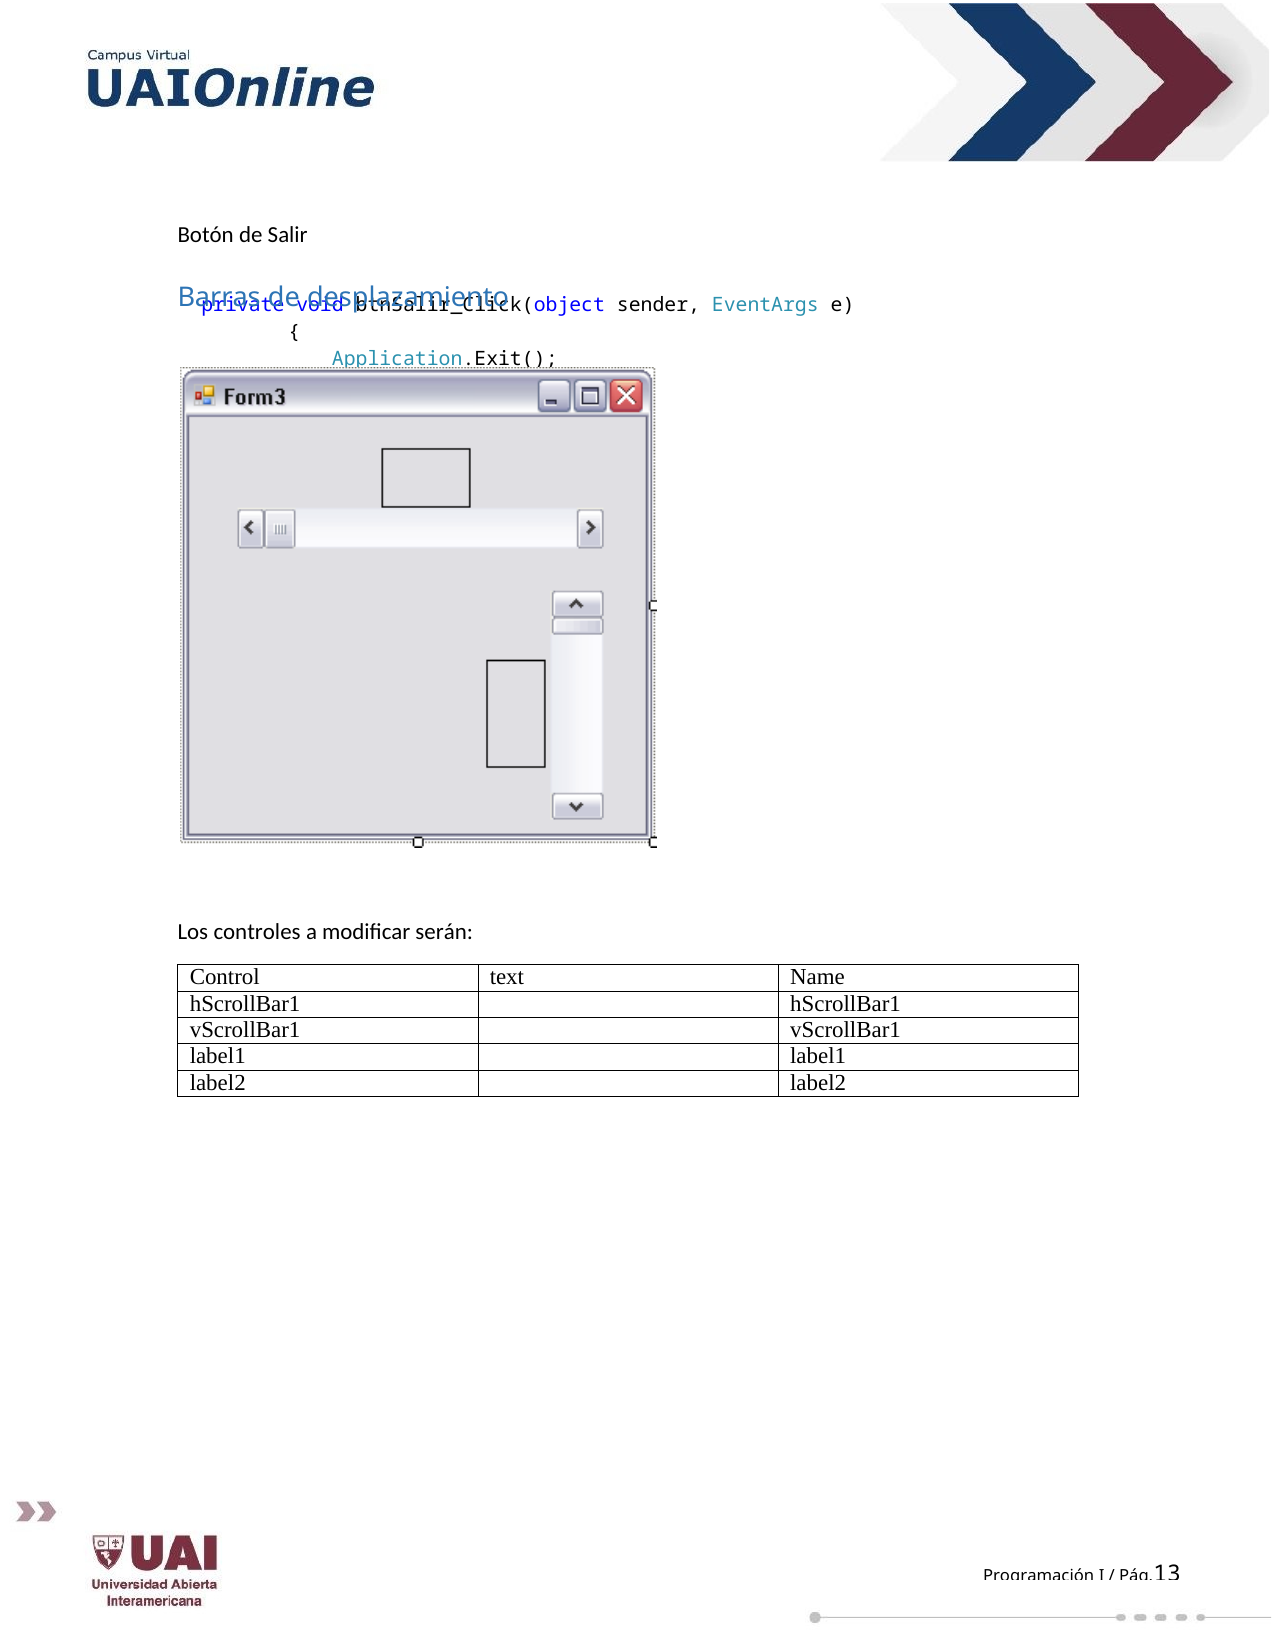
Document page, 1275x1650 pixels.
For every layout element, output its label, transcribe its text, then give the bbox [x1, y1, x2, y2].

text Botón de Salir [177, 220, 1148, 248]
table_header Control [178, 965, 478, 991]
subtitle Barras de desplazamiento [177, 277, 1148, 314]
text Los controles a modificar serán: [177, 917, 1148, 945]
table_cell [479, 1044, 778, 1070]
table_cell vScrollBar1 [779, 1018, 1078, 1043]
picture [9, 1499, 1272, 1630]
table_cell [479, 1071, 778, 1096]
table_header Name [779, 965, 1078, 991]
table_cell label2 [779, 1071, 1078, 1096]
table_cell [479, 992, 778, 1017]
table_cell hScrollBar1 [779, 992, 1078, 1017]
table_cell label1 [178, 1044, 478, 1070]
picture [180, 367, 657, 848]
table_header text [479, 965, 778, 991]
table_cell [479, 1018, 778, 1043]
picture [84, 3, 1270, 162]
table_cell label1 [779, 1044, 1078, 1070]
table_cell hScrollBar1 [178, 992, 478, 1017]
table_cell label2 [178, 1071, 478, 1096]
table_cell vScrollBar1 [178, 1018, 478, 1043]
